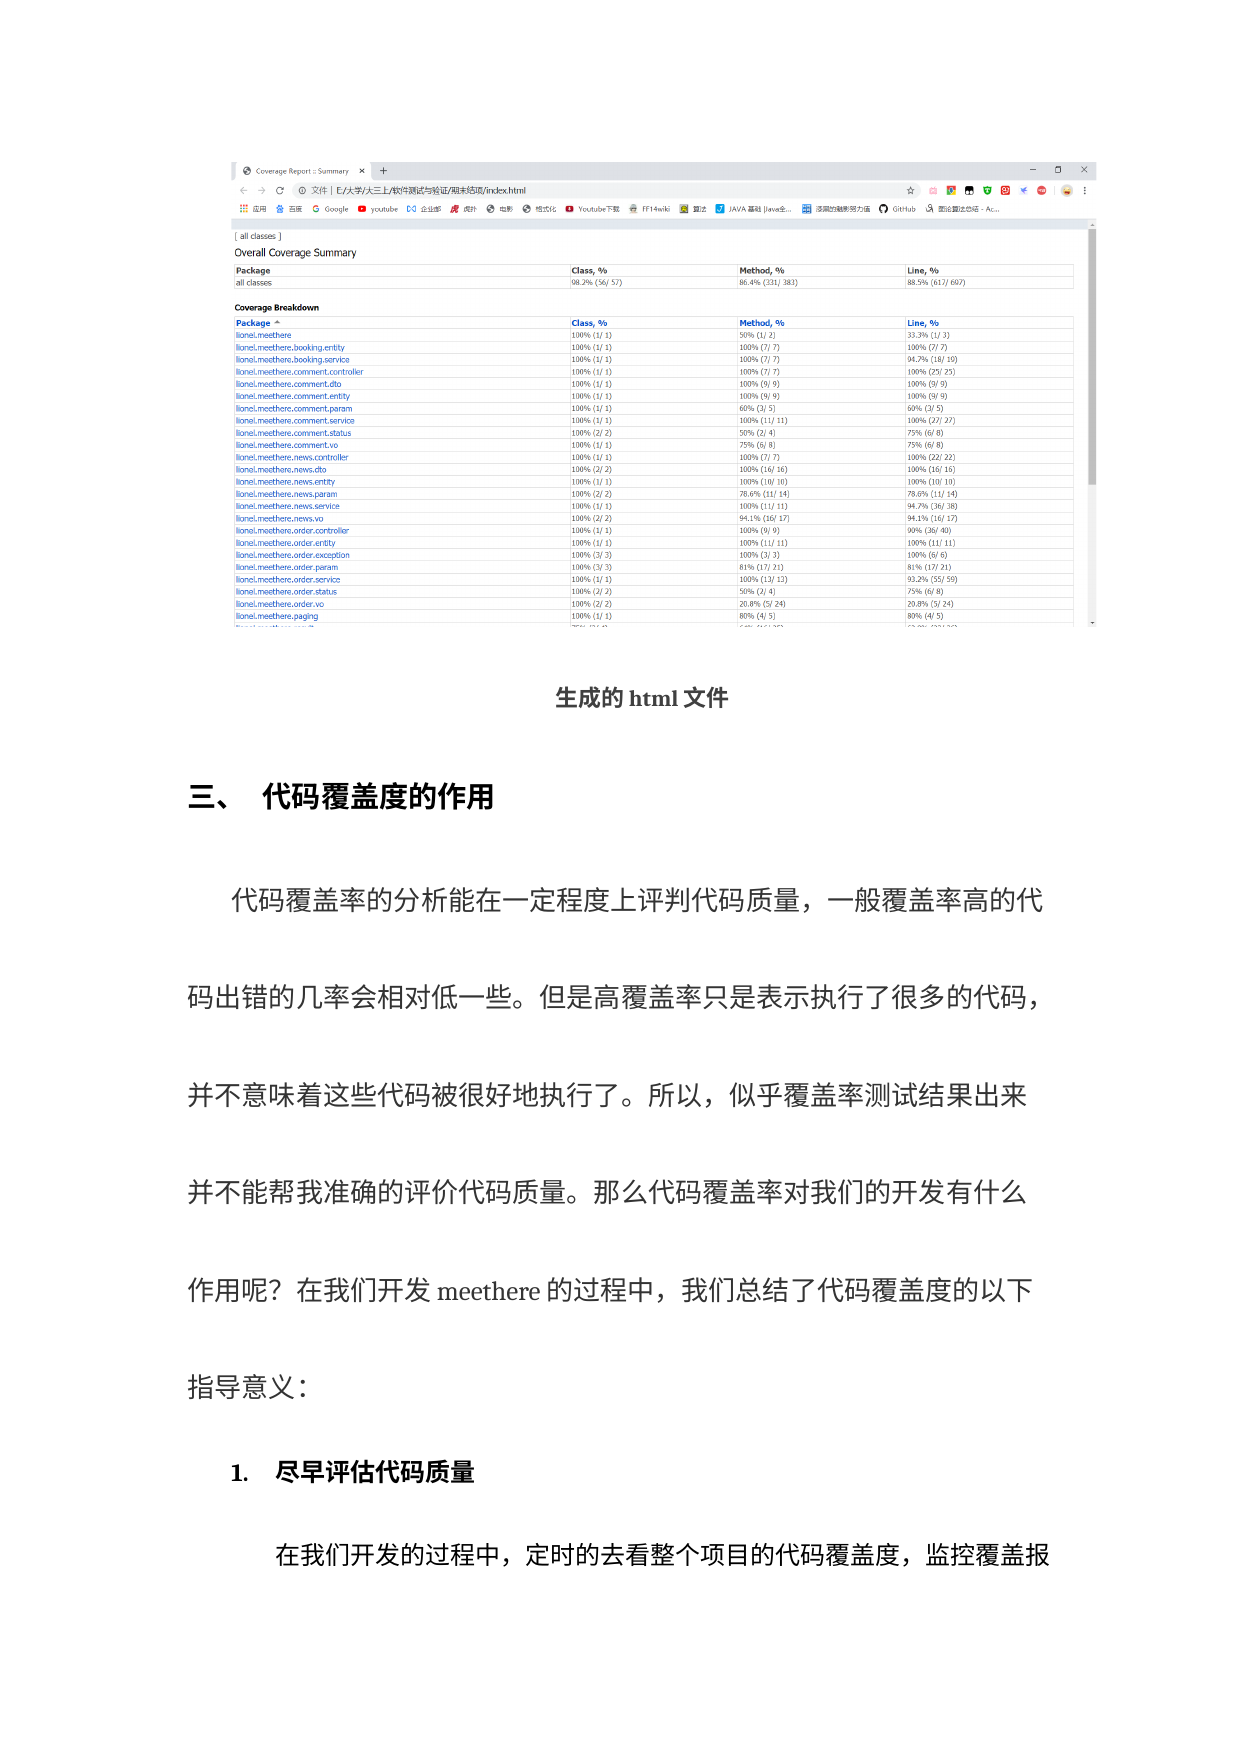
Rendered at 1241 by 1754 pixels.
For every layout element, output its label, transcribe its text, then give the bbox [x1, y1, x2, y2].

list 代码覆盖度的作用 [187, 763, 1053, 828]
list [275, 1521, 1053, 1586]
text 代码覆盖率的分析能在一定程度上评判代码质量，一般覆盖率高的代码出错的几率会相对低一些。但是高覆盖率只是表示执行了很多的代码，并不意味着这些代码被很好地执行了。所以，似乎覆盖率测试结果出来并不能帮我准确的评价代码质量。那么代码覆盖率对我们的开发有什么作用呢？在我们开发meethere的过程中，我们总结了代码覆盖度的以下指导意义： [187, 866, 1053, 1418]
text 生成的html文件 [187, 664, 1053, 729]
picture [231, 162, 1097, 627]
list 尽早评估代码质量 [231, 1438, 1053, 1503]
